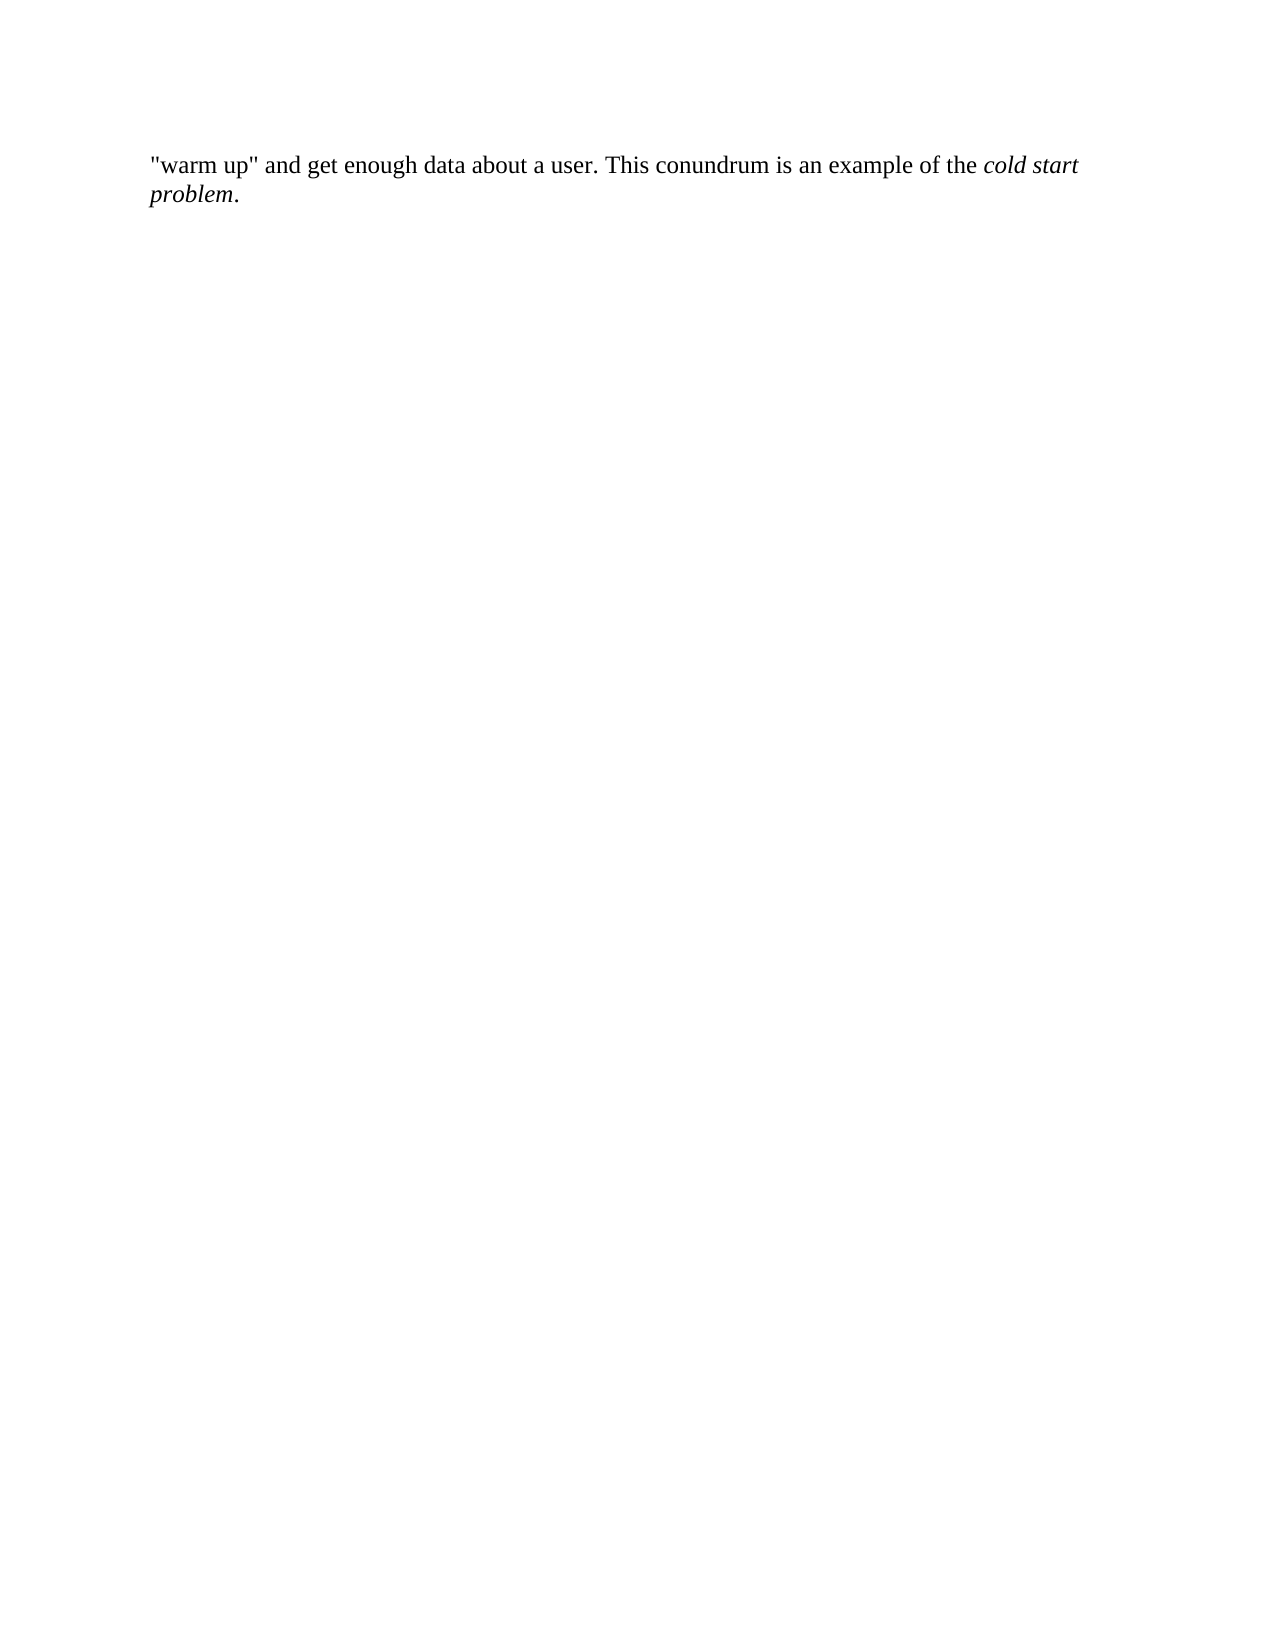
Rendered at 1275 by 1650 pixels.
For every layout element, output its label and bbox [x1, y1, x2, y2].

text [150, 150, 1125, 207]
